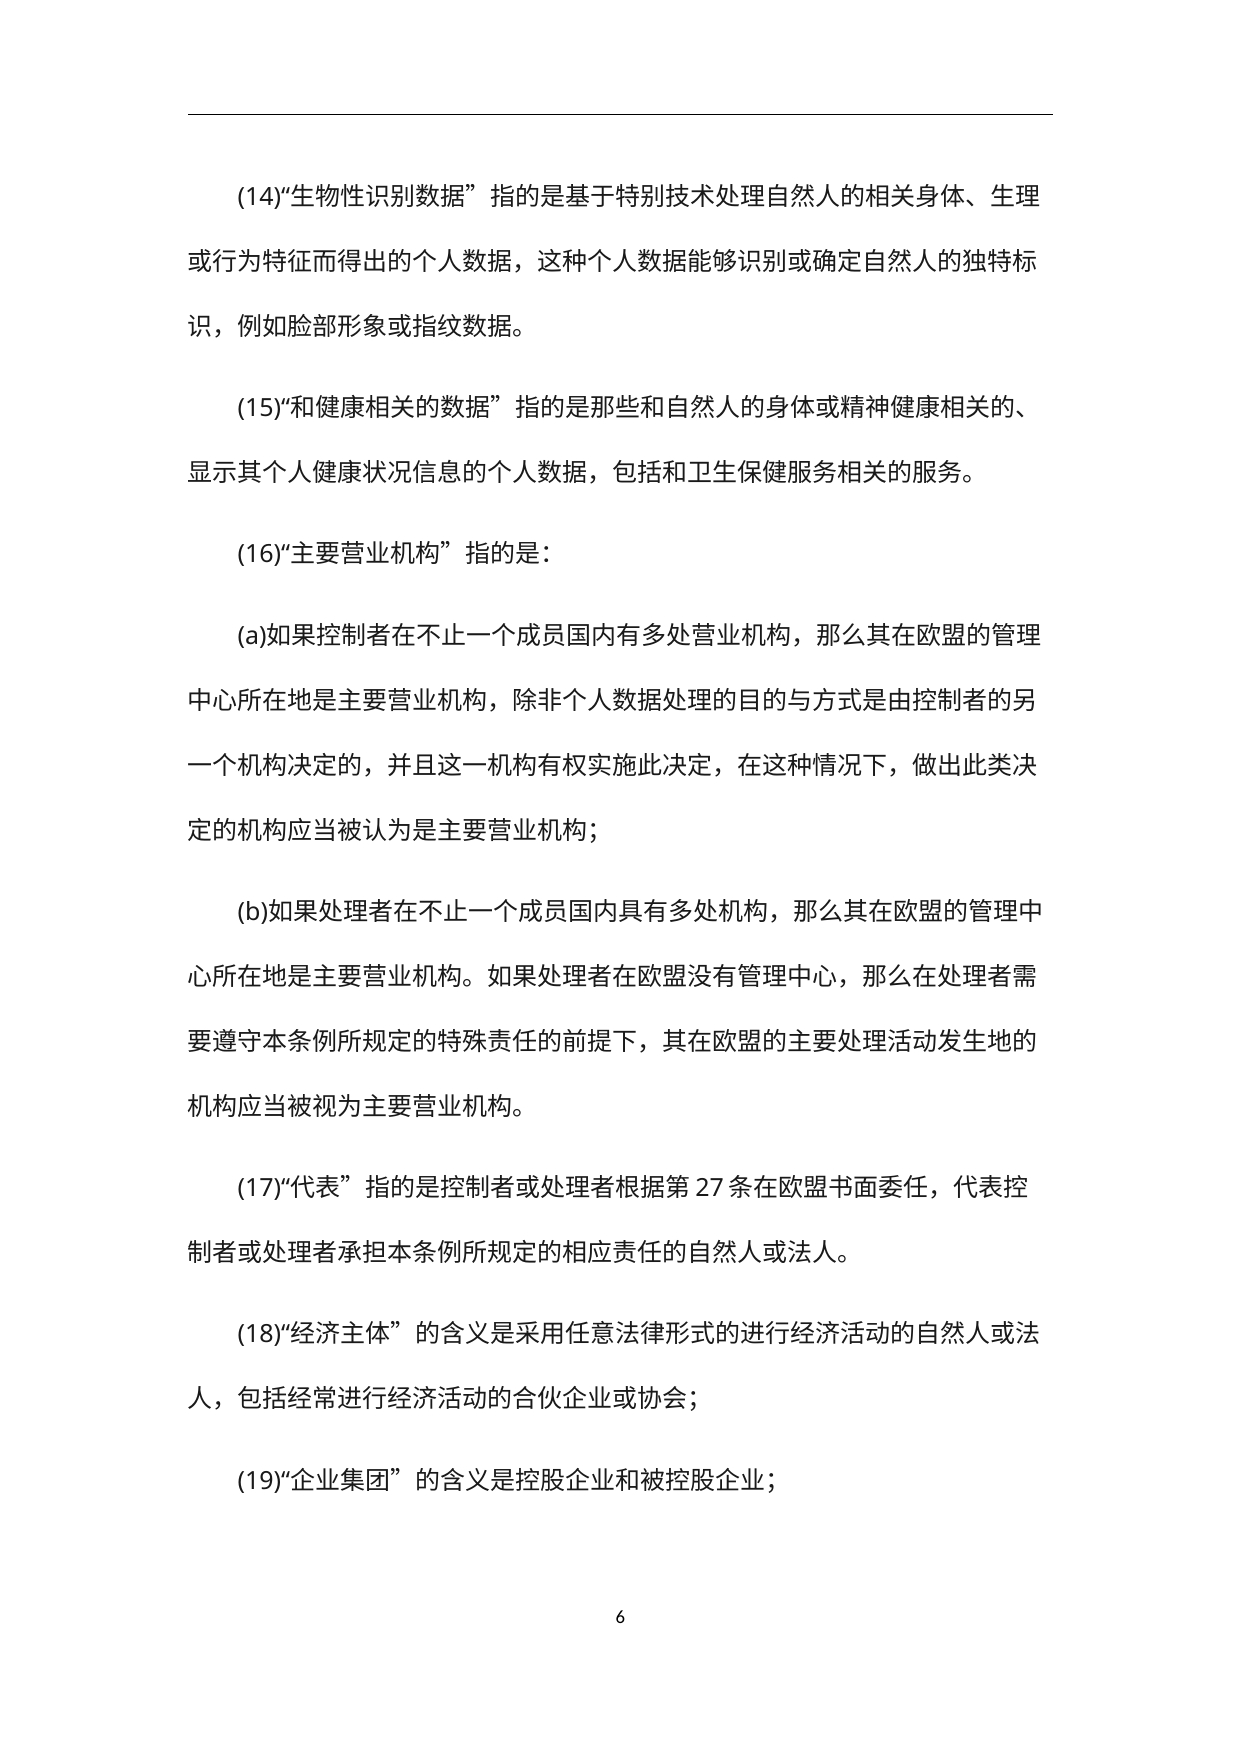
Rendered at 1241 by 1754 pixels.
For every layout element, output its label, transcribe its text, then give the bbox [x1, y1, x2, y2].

text (18)“经济主体”的含义是采用任意法律形式的进行经济活动的自然人或法人，包括经常进行经济活动的合伙企业或协会； [187, 1299, 1053, 1429]
text (14)“生物性识别数据”指的是基于特别技术处理自然人的相关身体、生理或行为特征而得出的个人数据，这种个人数据能够识别或确定自然人的独特标识，例如脸部形象或指纹数据。 [187, 162, 1053, 357]
text (19)“企业集团”的含义是控股企业和被控股企业； [187, 1446, 1053, 1511]
text (b)如果处理者在不止一个成员国内具有多处机构，那么其在欧盟的管理中心所在地是主要营业机构。如果处理者在欧盟没有管理中心，那么在处理者需要遵守本条例所规定的特殊责任的前提下，其在欧盟的主要处理活动发生地的机构应当被视为主要营业机构。 [187, 877, 1053, 1137]
text (15)“和健康相关的数据”指的是那些和自然人的身体或精神健康相关的、显示其个人健康状况信息的个人数据，包括和卫生保健服务相关的服务。 [187, 373, 1053, 503]
text (a)如果控制者在不止一个成员国内有多处营业机构，那么其在欧盟的管理中心所在地是主要营业机构，除非个人数据处理的目的与方式是由控制者的另一个机构决定的，并且这一机构有权实施此决定，在这种情况下，做出此类决定的机构应当被认为是主要营业机构； [187, 601, 1053, 861]
text (16)“主要营业机构”指的是： [187, 519, 1053, 584]
text (17)“代表”指的是控制者或处理者根据第27条在欧盟书面委任，代表控制者或处理者承担本条例所规定的相应责任的自然人或法人。 [187, 1153, 1053, 1283]
